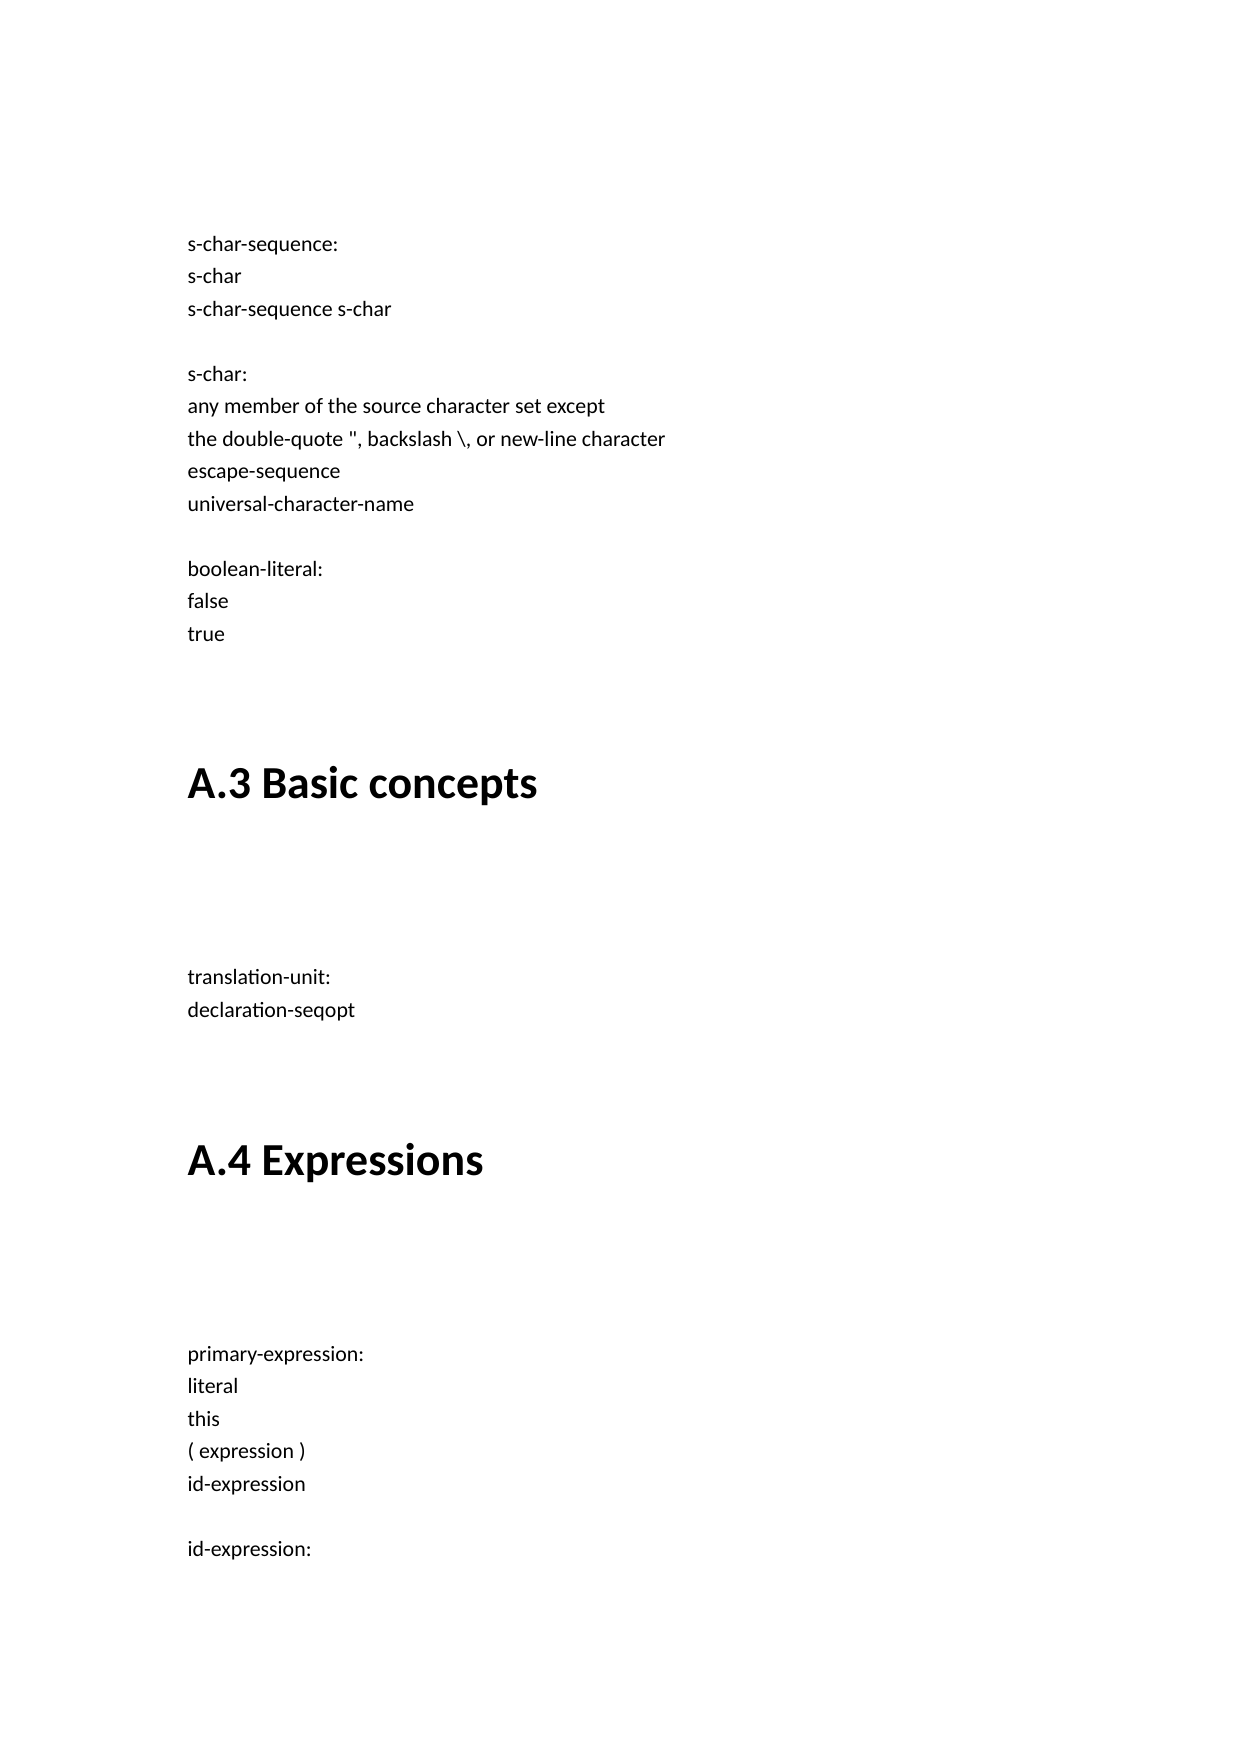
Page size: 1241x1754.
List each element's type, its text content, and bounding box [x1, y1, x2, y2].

text s-char: [187, 357, 1053, 389]
text this [187, 1402, 1053, 1434]
text declaration-seqopt [187, 993, 1053, 1026]
text literal [187, 1369, 1053, 1402]
subtitle A.4 Expressions [187, 1126, 1053, 1191]
text universal-character-name [187, 487, 1053, 519]
text s-char-sequence s-char [187, 292, 1053, 324]
text true [187, 617, 1053, 649]
text any member of the source character set except [187, 389, 1053, 422]
text false [187, 584, 1053, 617]
text the double-quote ", backslash \, or new-line character [187, 422, 1053, 454]
text primary-expression: [187, 1337, 1053, 1369]
text translation-unit: [187, 961, 1053, 993]
text boolean-literal: [187, 552, 1053, 584]
text escape-sequence [187, 454, 1053, 487]
text s-char [187, 259, 1053, 292]
text s-char-sequence: [187, 227, 1053, 259]
text ( expression ) [187, 1434, 1053, 1467]
text id-expression [187, 1467, 1053, 1499]
subtitle A.3 Basic concepts [187, 750, 1053, 815]
text id-expression: [187, 1532, 1053, 1564]
